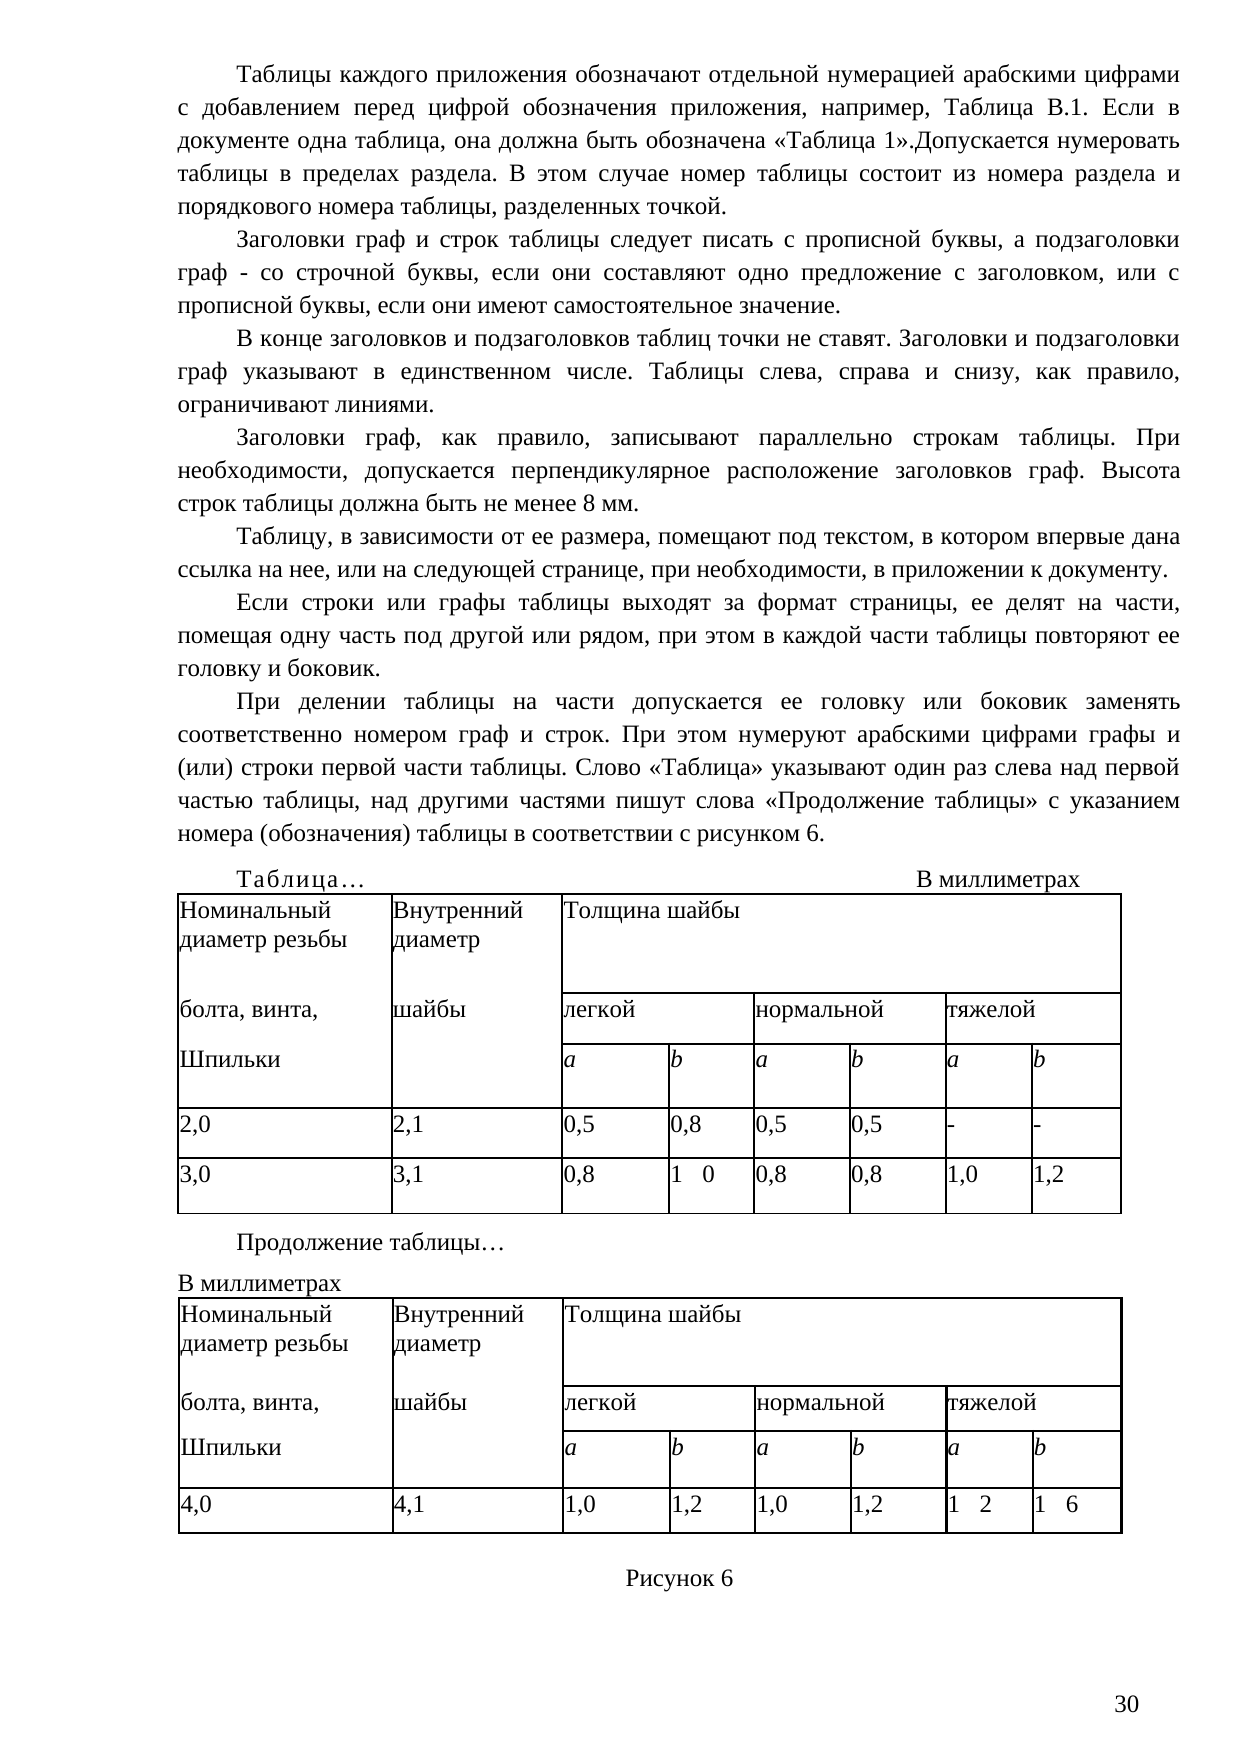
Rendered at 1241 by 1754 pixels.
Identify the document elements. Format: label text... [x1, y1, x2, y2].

table_cell 0,8 [563, 1159, 668, 1213]
table_cell легкой [563, 994, 753, 1042]
text Таблицу, в зависимости от ее размера, помещают под текстом, в котором впервые дана ссылка на нее, или на следующей странице, при необходимости, в приложении к документу. [177, 521, 1181, 583]
table_cell а [948, 1432, 1032, 1487]
table_cell болта, винта, [180, 1385, 392, 1430]
table_cell 1,0 [564, 1489, 669, 1532]
table_cell 0,8 [670, 1109, 753, 1157]
table_cell 16 [1034, 1489, 1120, 1532]
table_header Внутренний диаметр [393, 895, 561, 992]
table_cell 0,5 [851, 1109, 945, 1157]
table_cell b [851, 1045, 945, 1107]
table_cell а [756, 1432, 850, 1487]
table_cell болта, винта, [179, 992, 391, 1042]
text Продолжение таблицы… [177, 1227, 1181, 1256]
table_cell тяжелой [948, 1387, 1120, 1430]
table_header Толщина шайбы [563, 895, 1120, 992]
table_cell [393, 1043, 561, 1107]
text Таблица… В миллиметрах [177, 864, 1181, 893]
table_cell тяжелой [947, 994, 1120, 1042]
table_cell а [755, 1045, 849, 1107]
table_cell а [947, 1045, 1031, 1107]
table_cell 3,0 [179, 1159, 391, 1213]
table_cell [394, 1430, 562, 1487]
table_cell 0,5 [563, 1109, 668, 1157]
text При делении таблицы на части допускается ее головку или боковик заменять соответственно номером граф и строк. При этом нумеруют арабскими цифрами графы и (или) строки первой части таблицы. Слово «Таблица» указывают один раз слева над первой частью таблицы, над другими частями пишут слова «Продолжение таблицы» с указанием номера (обозначения) таблицы в соответствии с рисунком 6. [177, 686, 1181, 847]
table_cell нормальной [756, 1387, 945, 1430]
table_cell нормальной [755, 994, 945, 1042]
table_cell шайбы [394, 1385, 562, 1430]
table_cell b [671, 1432, 754, 1487]
table_cell а [563, 1045, 668, 1107]
table_cell Шпильки [180, 1430, 392, 1487]
table_cell 1,2 [852, 1489, 945, 1532]
table_header Номинальный диаметр резьбы [180, 1299, 392, 1385]
table_cell b [1033, 1045, 1120, 1107]
table_header Внутренний диаметр [394, 1299, 562, 1385]
table_cell - [1033, 1109, 1120, 1157]
table_cell 1,0 [756, 1489, 850, 1532]
table_cell 10 [670, 1159, 753, 1213]
table_cell 1,2 [671, 1489, 754, 1532]
text Заголовки граф и строк таблицы следует писать с прописной буквы, а подзаголовки граф - со строчной буквы, если они составляют одно предложение с заголовком, или с прописной буквы, если они имеют самостоятельное значение. [177, 224, 1181, 319]
table_header Номинальный диаметр резьбы [179, 895, 391, 992]
table_cell 3,1 [393, 1159, 561, 1213]
table_cell 0,5 [755, 1109, 849, 1157]
text Рисунок 6 [177, 1563, 1181, 1592]
table_cell 12 [948, 1489, 1032, 1532]
text В конце заголовков и подзаголовков таблиц точки не ставят. Заголовки и подзаголовки граф указывают в единственном числе. Таблицы слева, справа и снизу, как правило, ограничивают линиями. [177, 323, 1181, 418]
table_cell а [564, 1432, 669, 1487]
table_cell шайбы [393, 992, 561, 1042]
table_cell 0,8 [851, 1159, 945, 1213]
text Заголовки граф, как правило, записывают параллельно строкам таблицы. При необходимости, допускается перпендикулярное расположение заголовков граф. Высота строк таблицы должна быть не менее . [177, 422, 1181, 517]
table_cell 1,0 [947, 1159, 1031, 1213]
table_cell 4,0 [180, 1489, 392, 1532]
table_header Толщина шайбы [564, 1299, 1120, 1385]
table_cell - [947, 1109, 1031, 1157]
text В миллиметрах [177, 1268, 1181, 1297]
table_cell b [1034, 1432, 1120, 1487]
table_cell 1,2 [1033, 1159, 1120, 1213]
table_cell 2,1 [393, 1109, 561, 1157]
table_cell 0,8 [755, 1159, 849, 1213]
table_cell 4,1 [394, 1489, 562, 1532]
text Если строки или графы таблицы выходят за формат страницы, ее делят на части, помещая одну часть под другой или рядом, при этом в каждой части таблицы повторяют ее головку и боковик. [177, 587, 1181, 682]
table_cell 2,0 [179, 1109, 391, 1157]
text Таблицы каждого приложения обозначают отдельной нумерацией арабскими цифрами с добавлением перед цифрой обозначения приложения, например, Таблица B.1. Если в документе одна таблица, она должна быть обозначена «Таблица 1».Допускается нумеровать таблицы в пределах раздела. В этом случае номер таблицы состоит из номера раздела и порядкового номера таблицы, разделенных точкой. [177, 59, 1181, 220]
table_cell Шпильки [179, 1043, 391, 1107]
table_cell b [670, 1045, 753, 1107]
table_cell легкой [564, 1387, 754, 1430]
table_cell b [852, 1432, 945, 1487]
